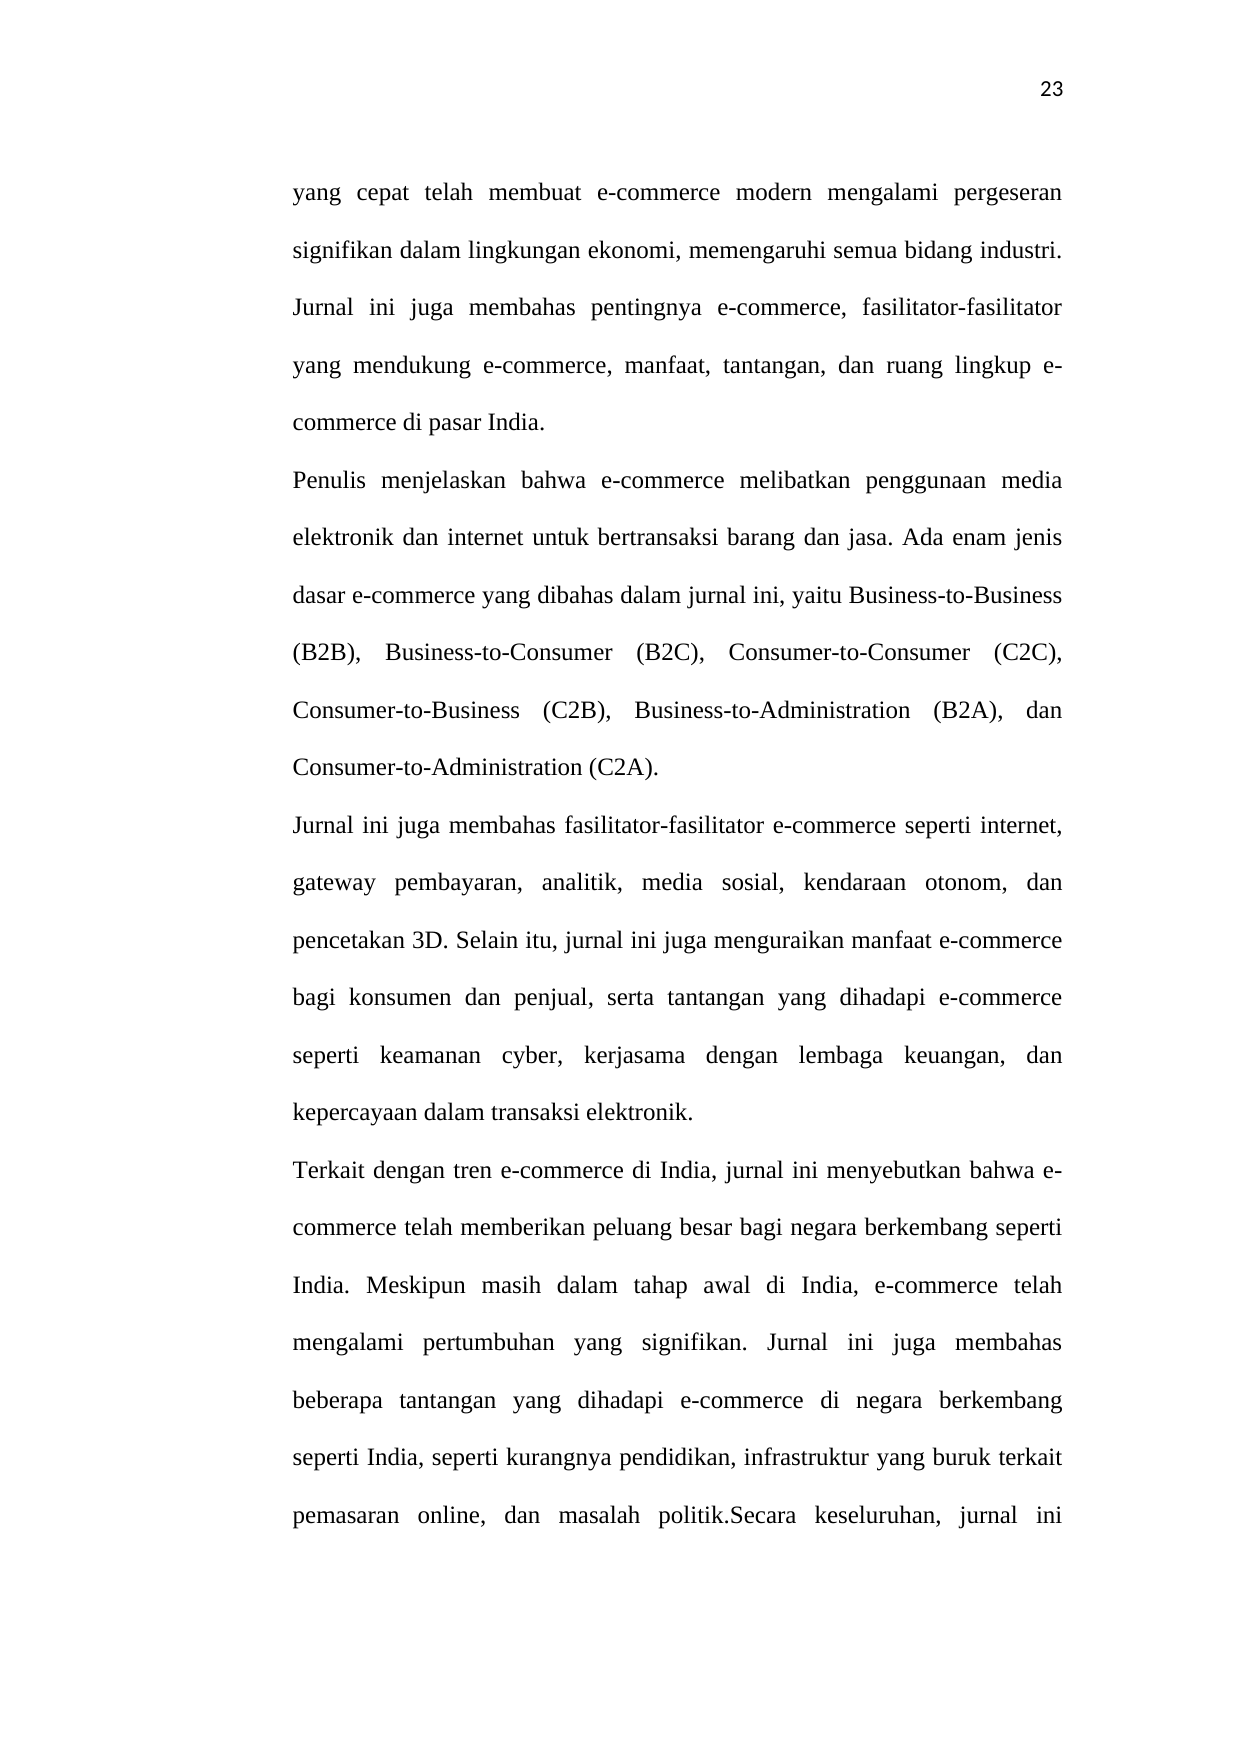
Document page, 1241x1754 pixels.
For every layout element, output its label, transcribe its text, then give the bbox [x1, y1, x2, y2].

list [292, 177, 1063, 436]
list Jurnal ini juga membahas fasilitator-fasilitator e-commerce seperti internet, gateway pembayaran, analitik, media sosial, kendaraan otonom, dan pencetakan 3D. Selain itu, jurnal ini juga menguraikan manfaat e-commerce bagi konsumen dan penjual, serta tantangan yang dihadapi e-commerce seperti keamanan cyber, kerjasama dengan lembaga keuangan, dan kepercayaan dalam transaksi elektronik. [292, 810, 1063, 1126]
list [292, 1155, 1063, 1528]
list Penulis menjelaskan bahwa e-commerce melibatkan penggunaan media elektronik dan internet untuk bertransaksi barang dan jasa. Ada enam jenis dasar e-commerce yang dibahas dalam jurnal ini, yaitu Business-to-Business (B2B), Business-to-Consumer (B2C), Consumer-to-Consumer (C2C), Consumer-to-Business (C2B), Business-to-Administration (B2A), dan Consumer-to-Administration (C2A). [292, 465, 1063, 781]
